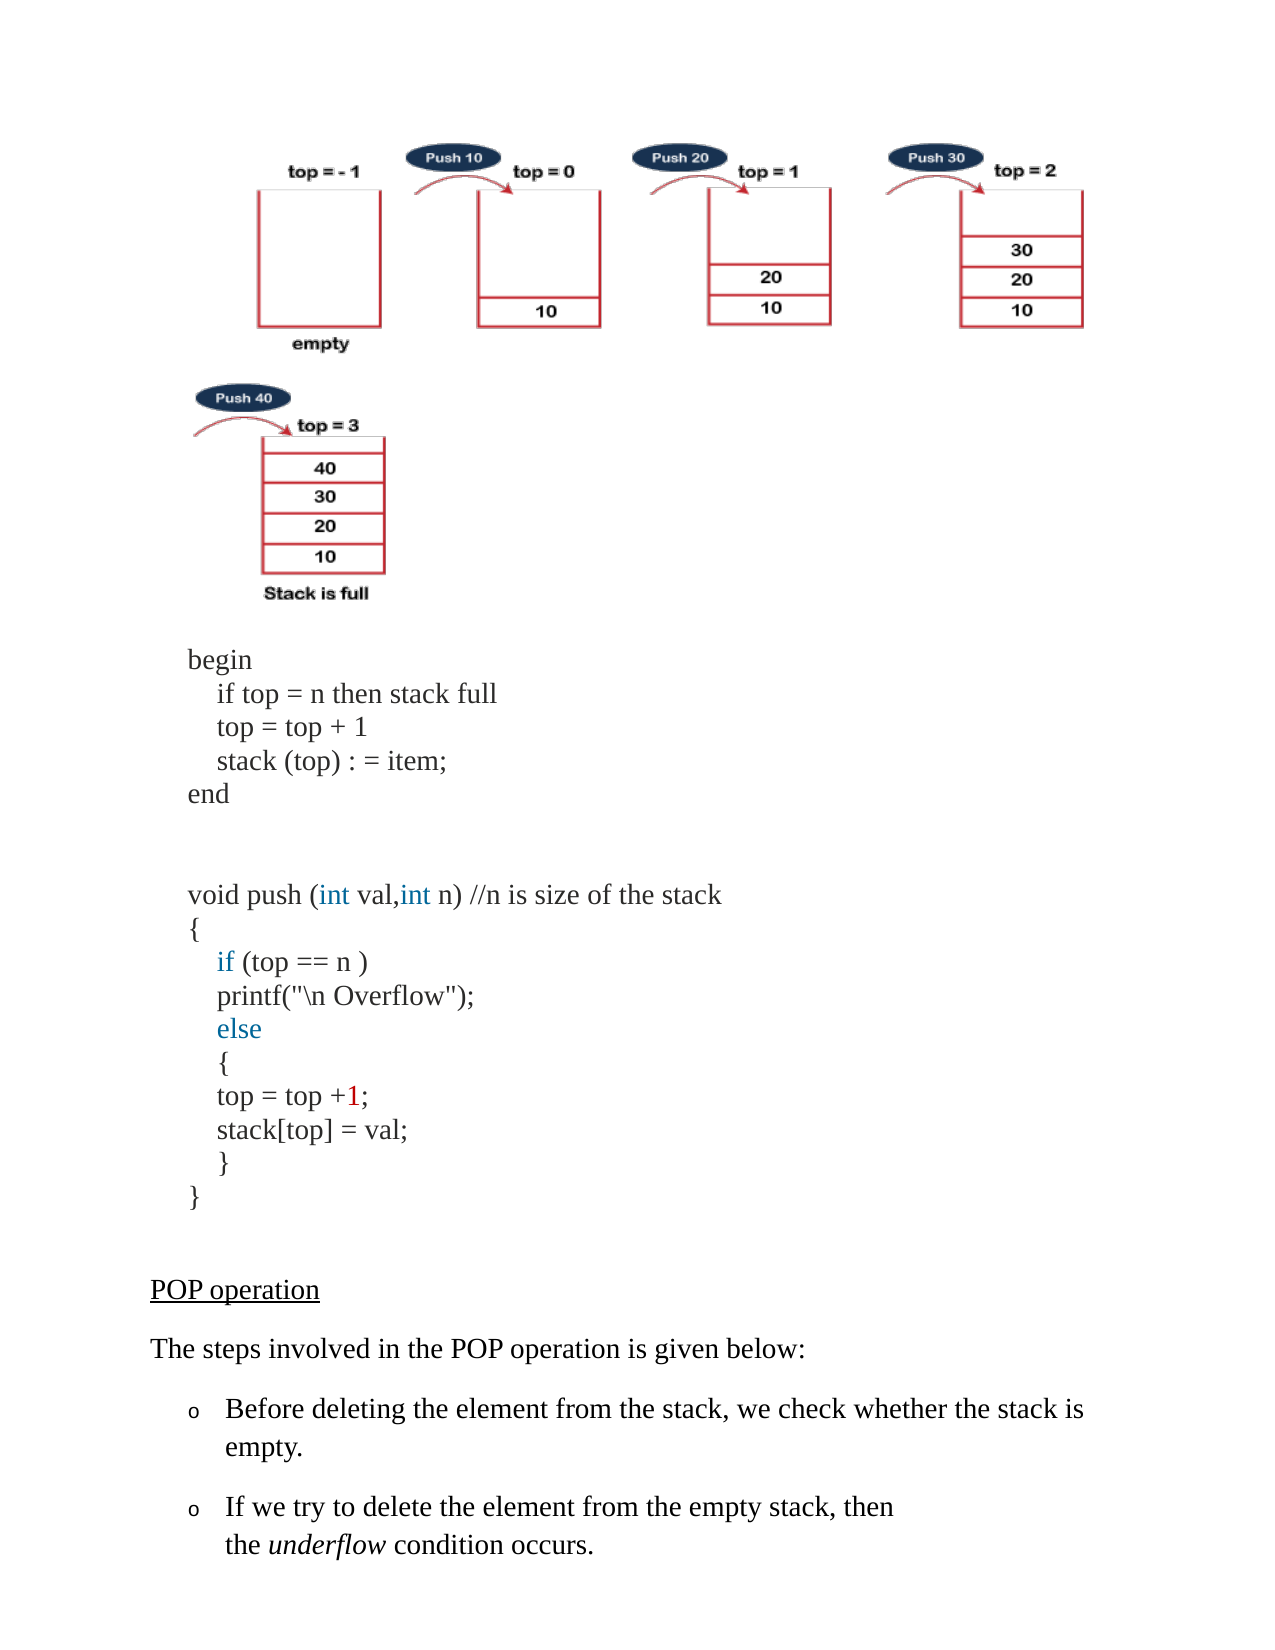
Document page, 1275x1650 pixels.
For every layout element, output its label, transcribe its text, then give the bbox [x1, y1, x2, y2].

text if (top == n ) [187, 944, 1125, 978]
text } [187, 1179, 1125, 1213]
text { [187, 1045, 1125, 1078]
text top = top +1; [187, 1078, 1125, 1112]
text begin [187, 642, 1125, 676]
list If we try to delete the element from the empty stack, then the underflow condition occurs. [187, 1489, 1125, 1561]
text stack[top] = val; [187, 1112, 1125, 1146]
text top = top + 1 [187, 709, 1125, 743]
list Before deleting the element from the stack, we check whether the stack is empty. [187, 1391, 1125, 1463]
text printf("\n Overflow"); [187, 978, 1125, 1011]
text void push (int val,int n) //n is size of the stack [187, 877, 1125, 911]
text else [187, 1011, 1125, 1045]
text end [187, 777, 1125, 810]
text { [187, 911, 1125, 944]
picture [150, 103, 1125, 618]
text The steps involved in the POP operation is given below: [150, 1331, 1125, 1365]
text } [187, 1146, 1125, 1179]
text POP operation [150, 1272, 1125, 1306]
text if top = n then stack full [187, 676, 1125, 709]
text stack (top) : = item; [187, 743, 1125, 777]
